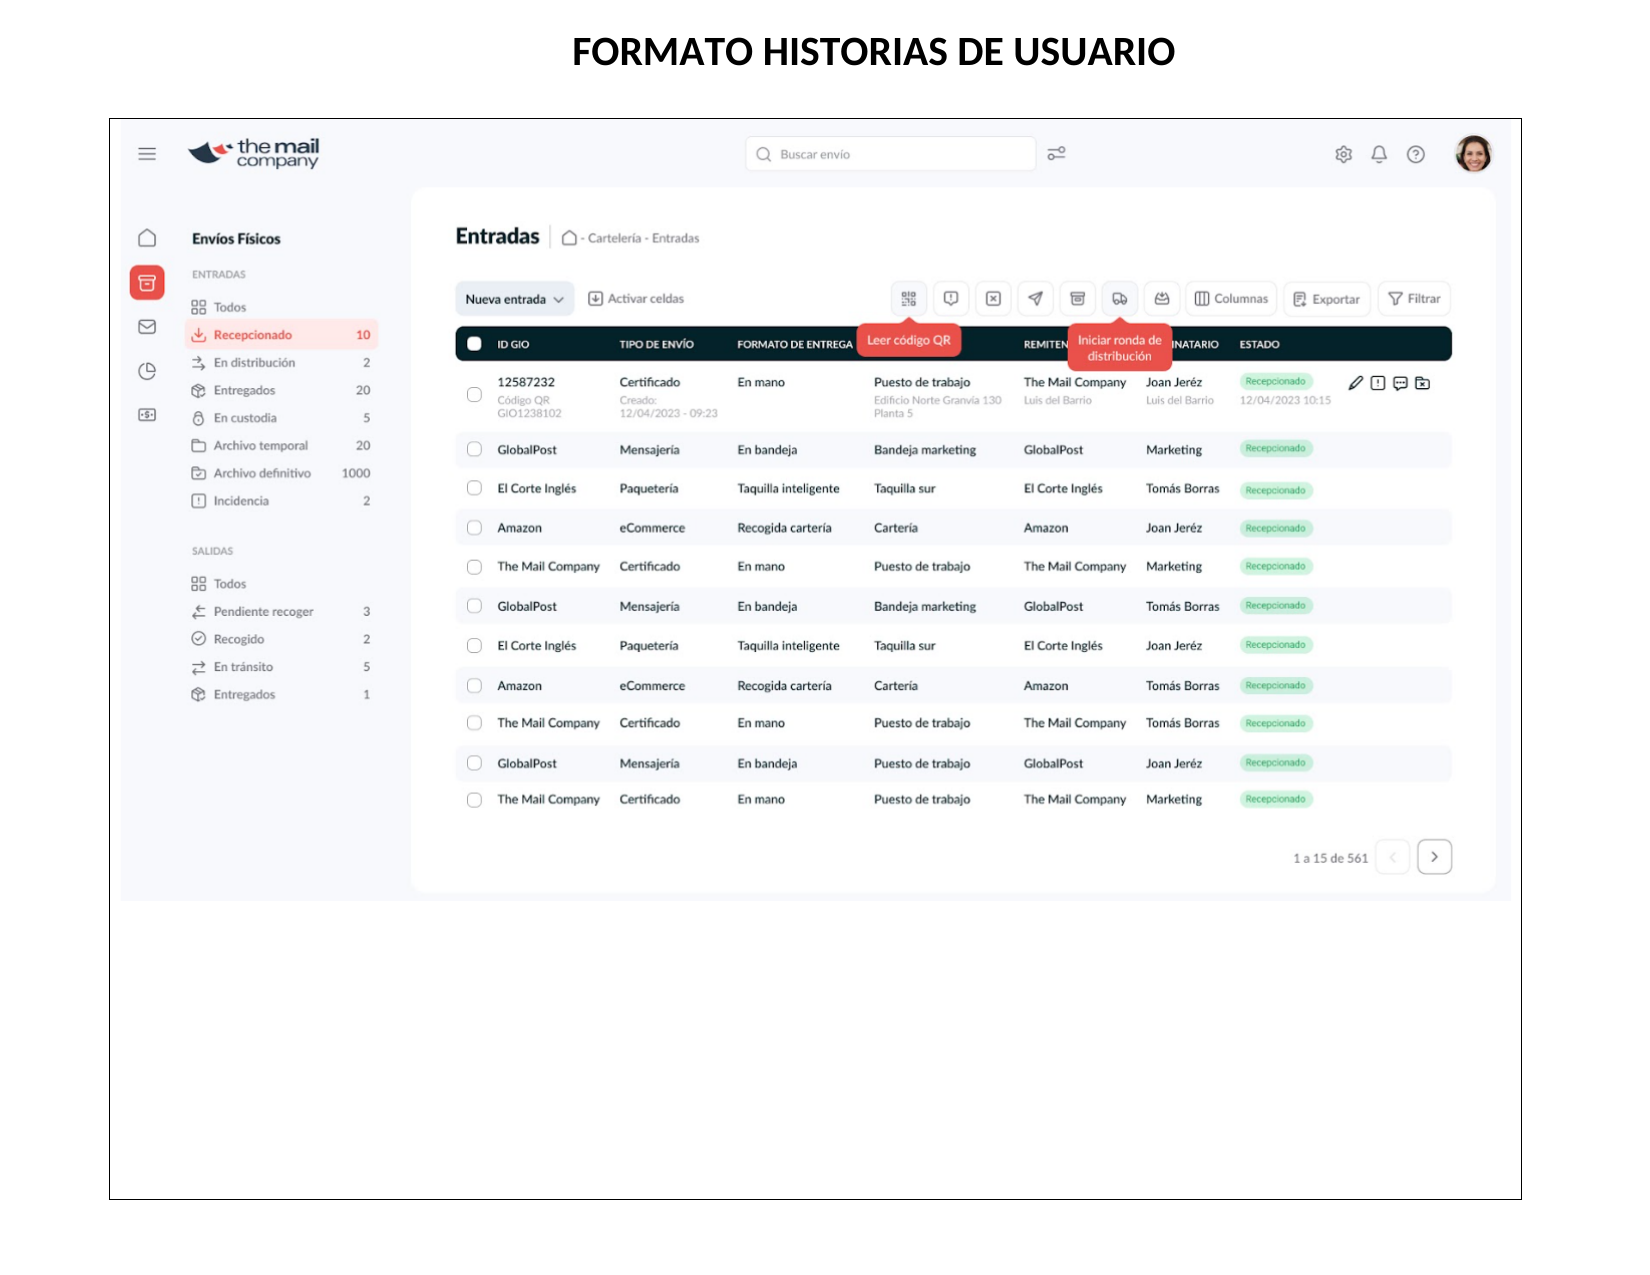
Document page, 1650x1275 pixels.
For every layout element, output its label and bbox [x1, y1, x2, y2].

table_cell [110, 119, 1521, 1199]
picture [120, 119, 1512, 901]
